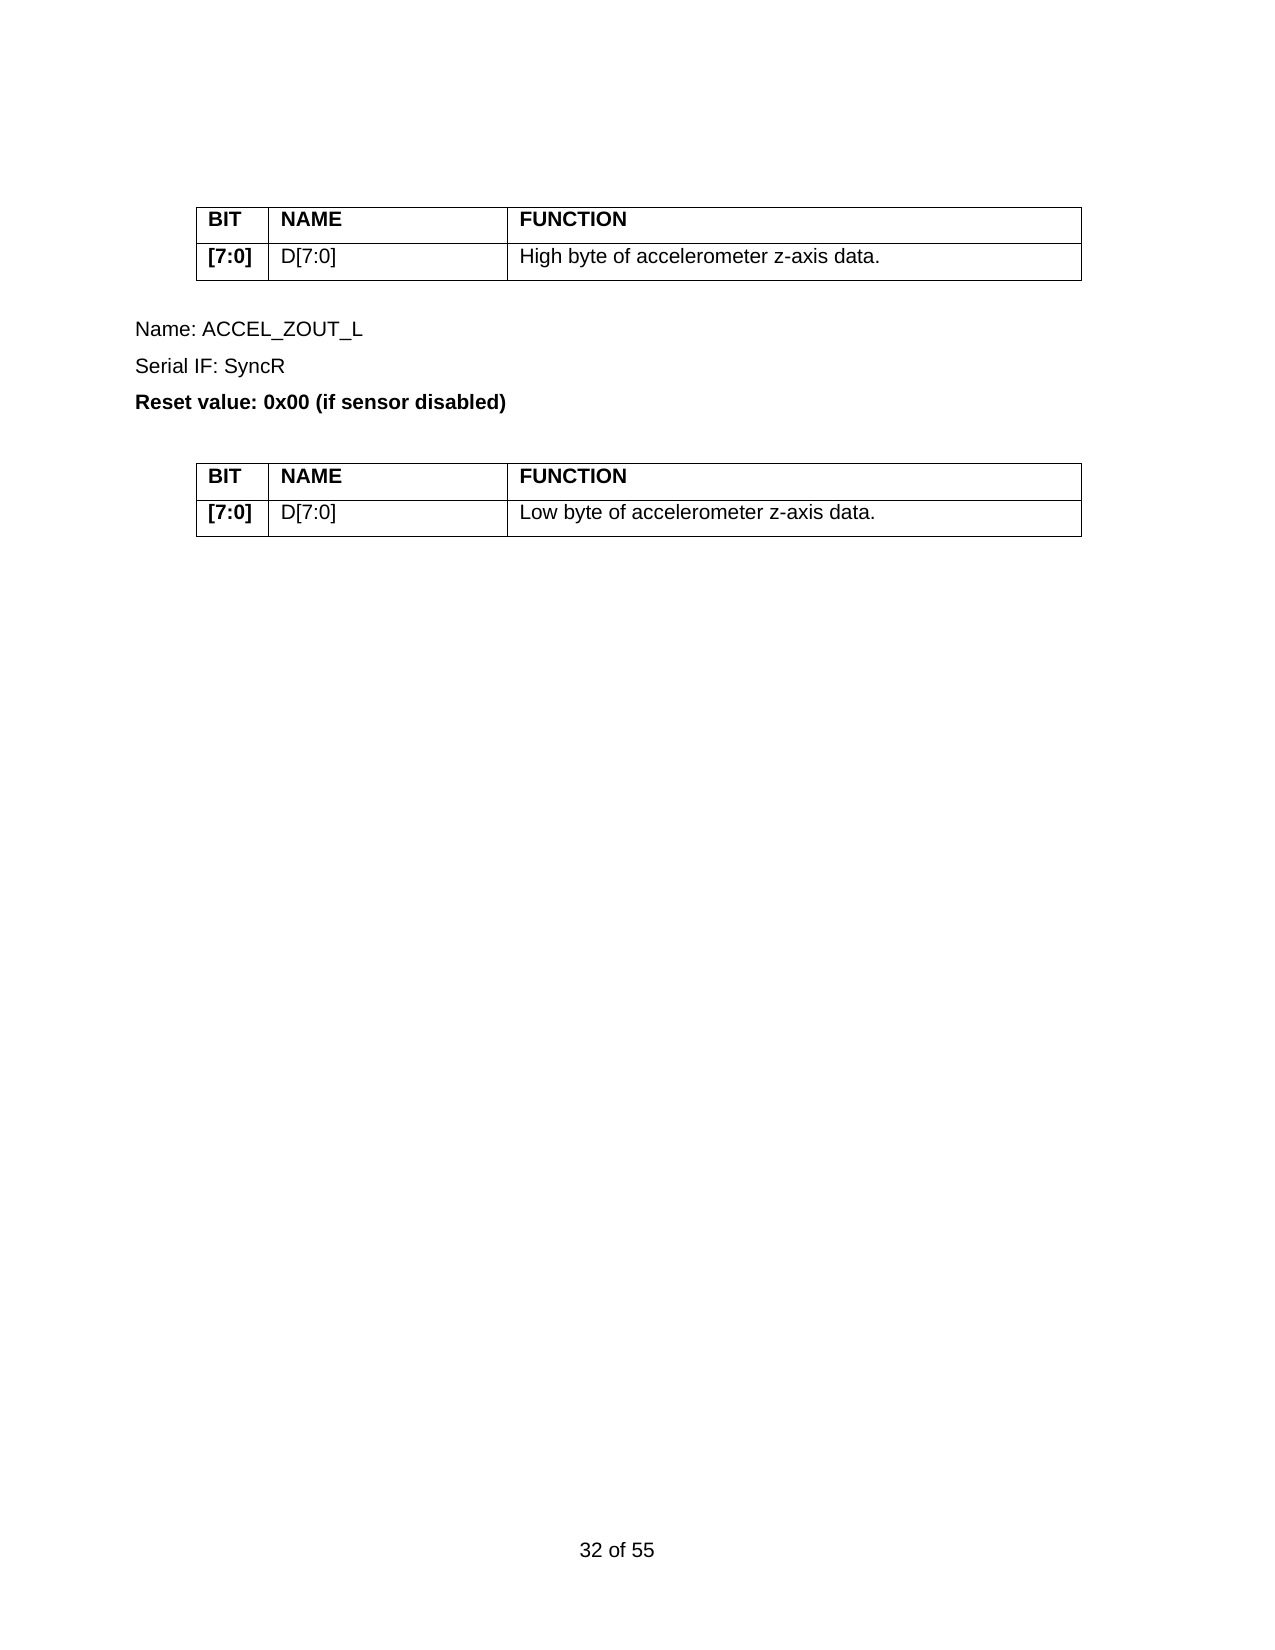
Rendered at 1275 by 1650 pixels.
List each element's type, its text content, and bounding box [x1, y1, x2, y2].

table_cell D[7:0] [269, 501, 507, 536]
table_header BIT [197, 208, 268, 243]
table_header FUNCTION [508, 464, 1081, 500]
table_cell D[7:0] [269, 244, 507, 280]
text Name: ACCEL_ZOUT_L [135, 317, 1235, 341]
text Serial IF: SyncR [135, 353, 1235, 377]
table_cell High byte of accelerometer z-axis data. [508, 244, 1081, 280]
table_cell Low byte of accelerometer z-axis data. [508, 501, 1081, 536]
table_cell [7:0] [197, 501, 268, 536]
table_cell [7:0] [197, 244, 268, 280]
table_header NAME [269, 464, 507, 500]
table_header BIT [197, 464, 268, 500]
table_header FUNCTION [508, 208, 1081, 243]
table_header NAME [269, 208, 507, 243]
subtitle Reset value: 0x00 (if sensor disabled) [135, 390, 1235, 414]
